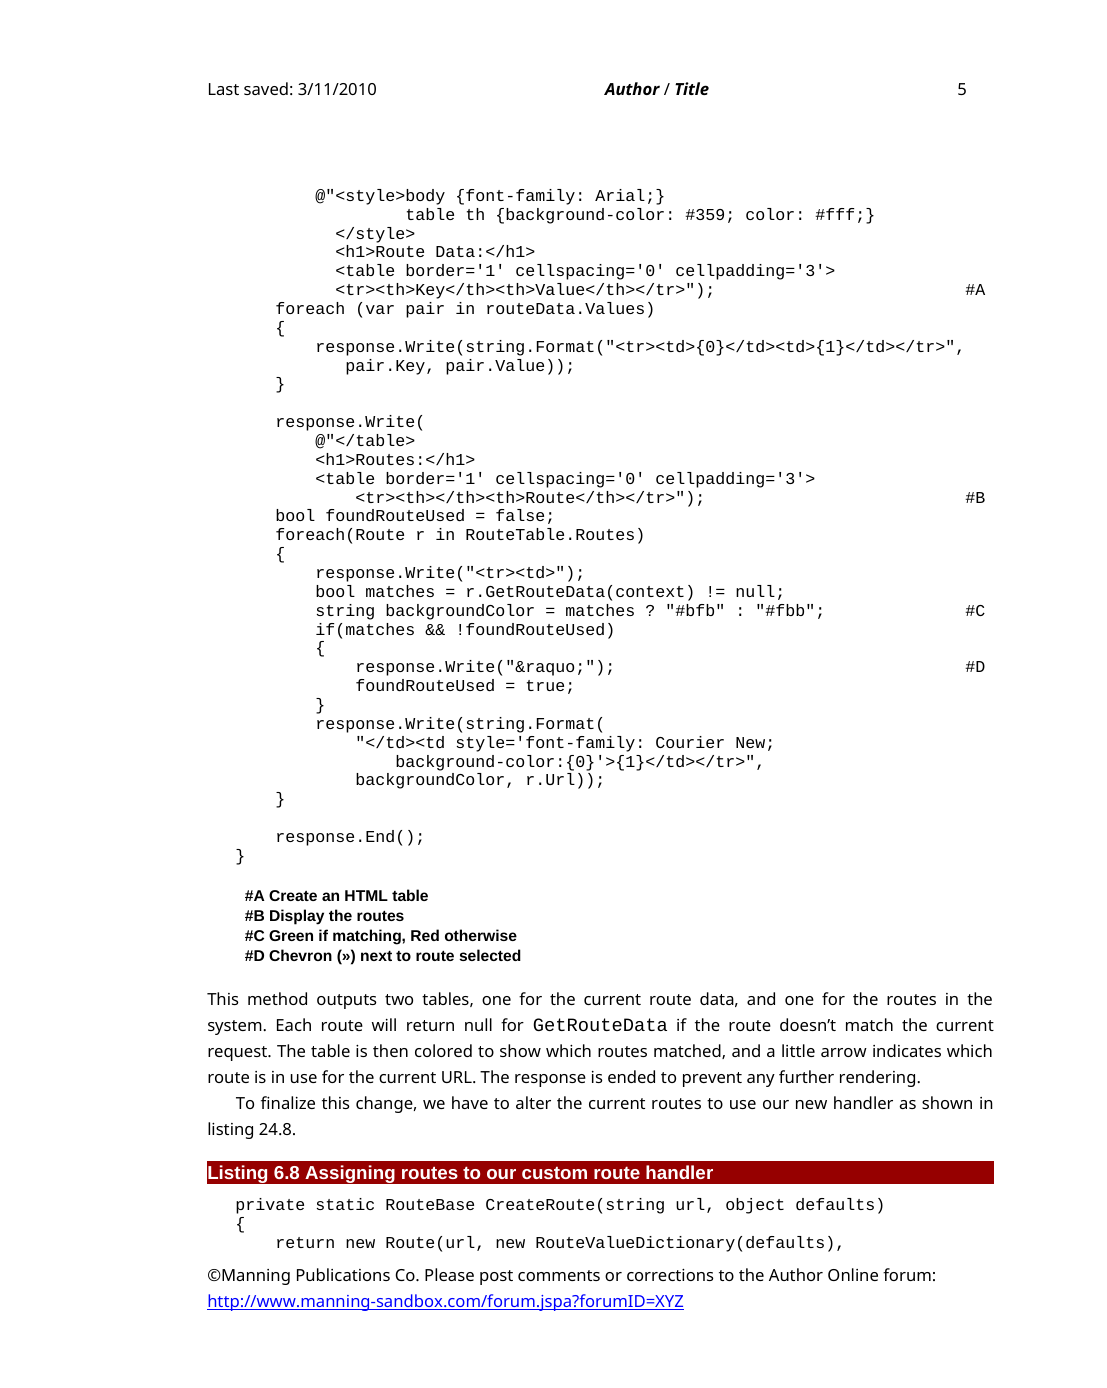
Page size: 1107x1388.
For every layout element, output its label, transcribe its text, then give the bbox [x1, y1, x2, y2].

text { [235, 546, 994, 564]
text string backgroundColor = matches ? "#bfb" : "#fbb"; #C [235, 602, 994, 621]
text } [235, 376, 994, 395]
text response.Write(string.Format( [235, 715, 994, 734]
text table th {background-color: #359; color: #fff;} [235, 206, 994, 225]
text } [235, 697, 994, 715]
text <tr><th>Key</th><th>Value</th></tr>"); #A [235, 282, 994, 301]
text } [235, 847, 994, 866]
list Listing 6.8 Assigning routes to our custom route handler [207, 1161, 994, 1184]
text response.Write("<tr><td>"); [235, 564, 994, 583]
text <table border='1' cellspacing='0' cellpadding='3'> [235, 470, 994, 489]
text #A Create an HTML table [244, 886, 994, 906]
text foundRouteUsed = true; [235, 678, 994, 697]
text "</td><td style='font-family: Courier New; [235, 734, 994, 753]
text } [235, 791, 994, 810]
text if(matches && !foundRouteUsed) [235, 621, 994, 640]
text response.Write("&raquo;"); #D [235, 659, 994, 678]
text foreach (var pair in routeData.Values) [235, 301, 994, 319]
text #D Chevron (») next to route selected [244, 945, 994, 965]
text return new Route(url, new RouteValueDictionary(defaults), [235, 1234, 994, 1253]
text @"<style>body {font-family: Arial;} [235, 187, 994, 206]
text <tr><th></th><th>Route</th></tr>"); #B [235, 489, 994, 508]
text response.Write( [235, 414, 994, 433]
text #B Display the routes [244, 906, 994, 926]
text { [235, 319, 994, 338]
text bool foundRouteUsed = false; [235, 508, 994, 527]
text private static RouteBase CreateRoute(string url, object defaults) [235, 1197, 994, 1215]
text To finalize this change, we have to alter the current routes to use our new handler as shown in listing 24.8. [207, 1088, 994, 1140]
text </style> [235, 225, 994, 244]
text { [235, 1215, 994, 1234]
text backgroundColor, r.Url)); [235, 772, 994, 791]
text bool matches = r.GetRouteData(context) != null; [235, 583, 994, 602]
text @"</table> [235, 433, 994, 451]
text response.Write(string.Format("<tr><td>{0}</td><td>{1}</td></tr>", [235, 338, 994, 357]
text #C Green if matching, Red otherwise [244, 926, 994, 945]
text { [235, 640, 994, 659]
text foreach(Route r in RouteTable.Routes) [235, 527, 994, 546]
text <table border='1' cellspacing='0' cellpadding='3'> [235, 263, 994, 282]
text <h1>Route Data:</h1> [235, 244, 994, 263]
text pair.Key, pair.Value)); [235, 357, 994, 376]
text background-color:{0}'>{1}</td></tr>", [235, 753, 994, 772]
text response.End(); [235, 828, 994, 847]
text <h1>Routes:</h1> [235, 451, 994, 470]
